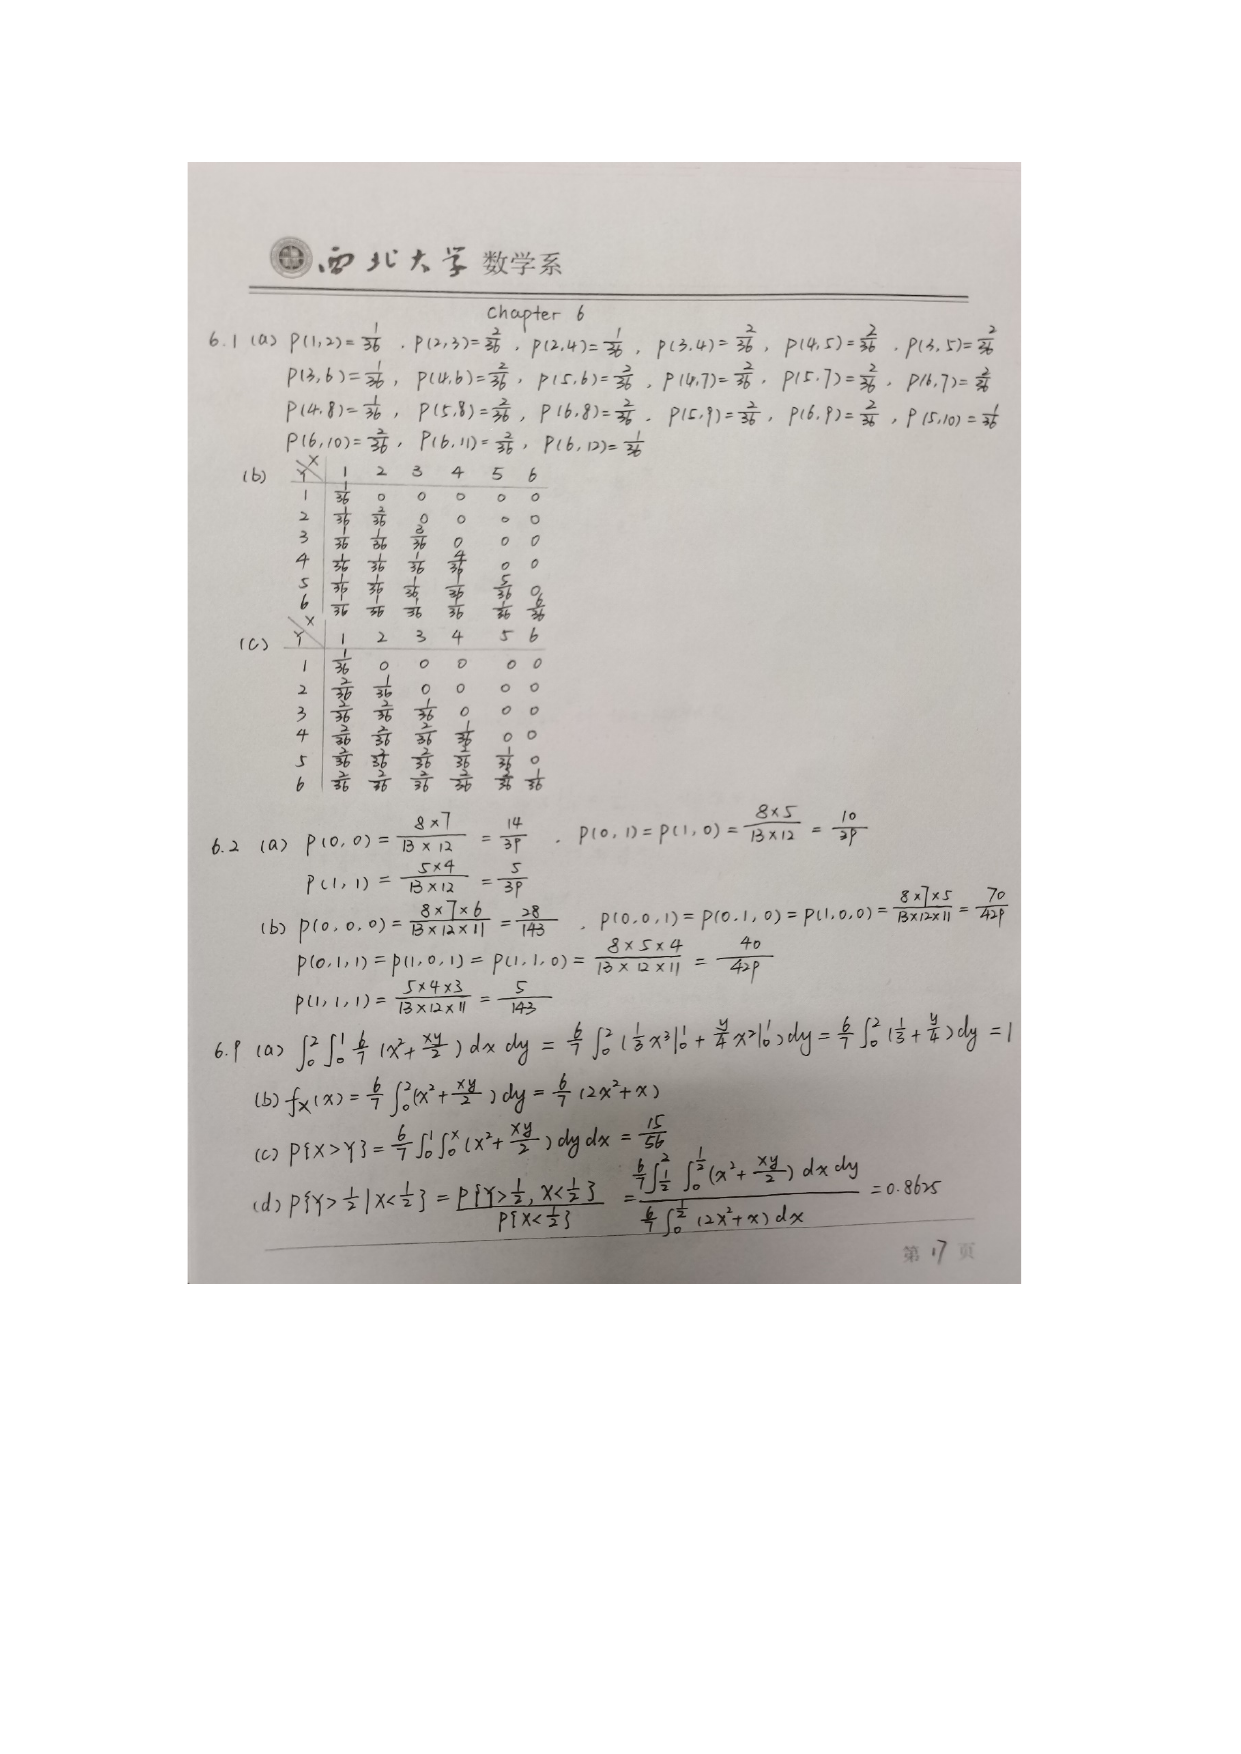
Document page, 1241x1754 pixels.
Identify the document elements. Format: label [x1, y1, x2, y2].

picture [187, 162, 1022, 1284]
